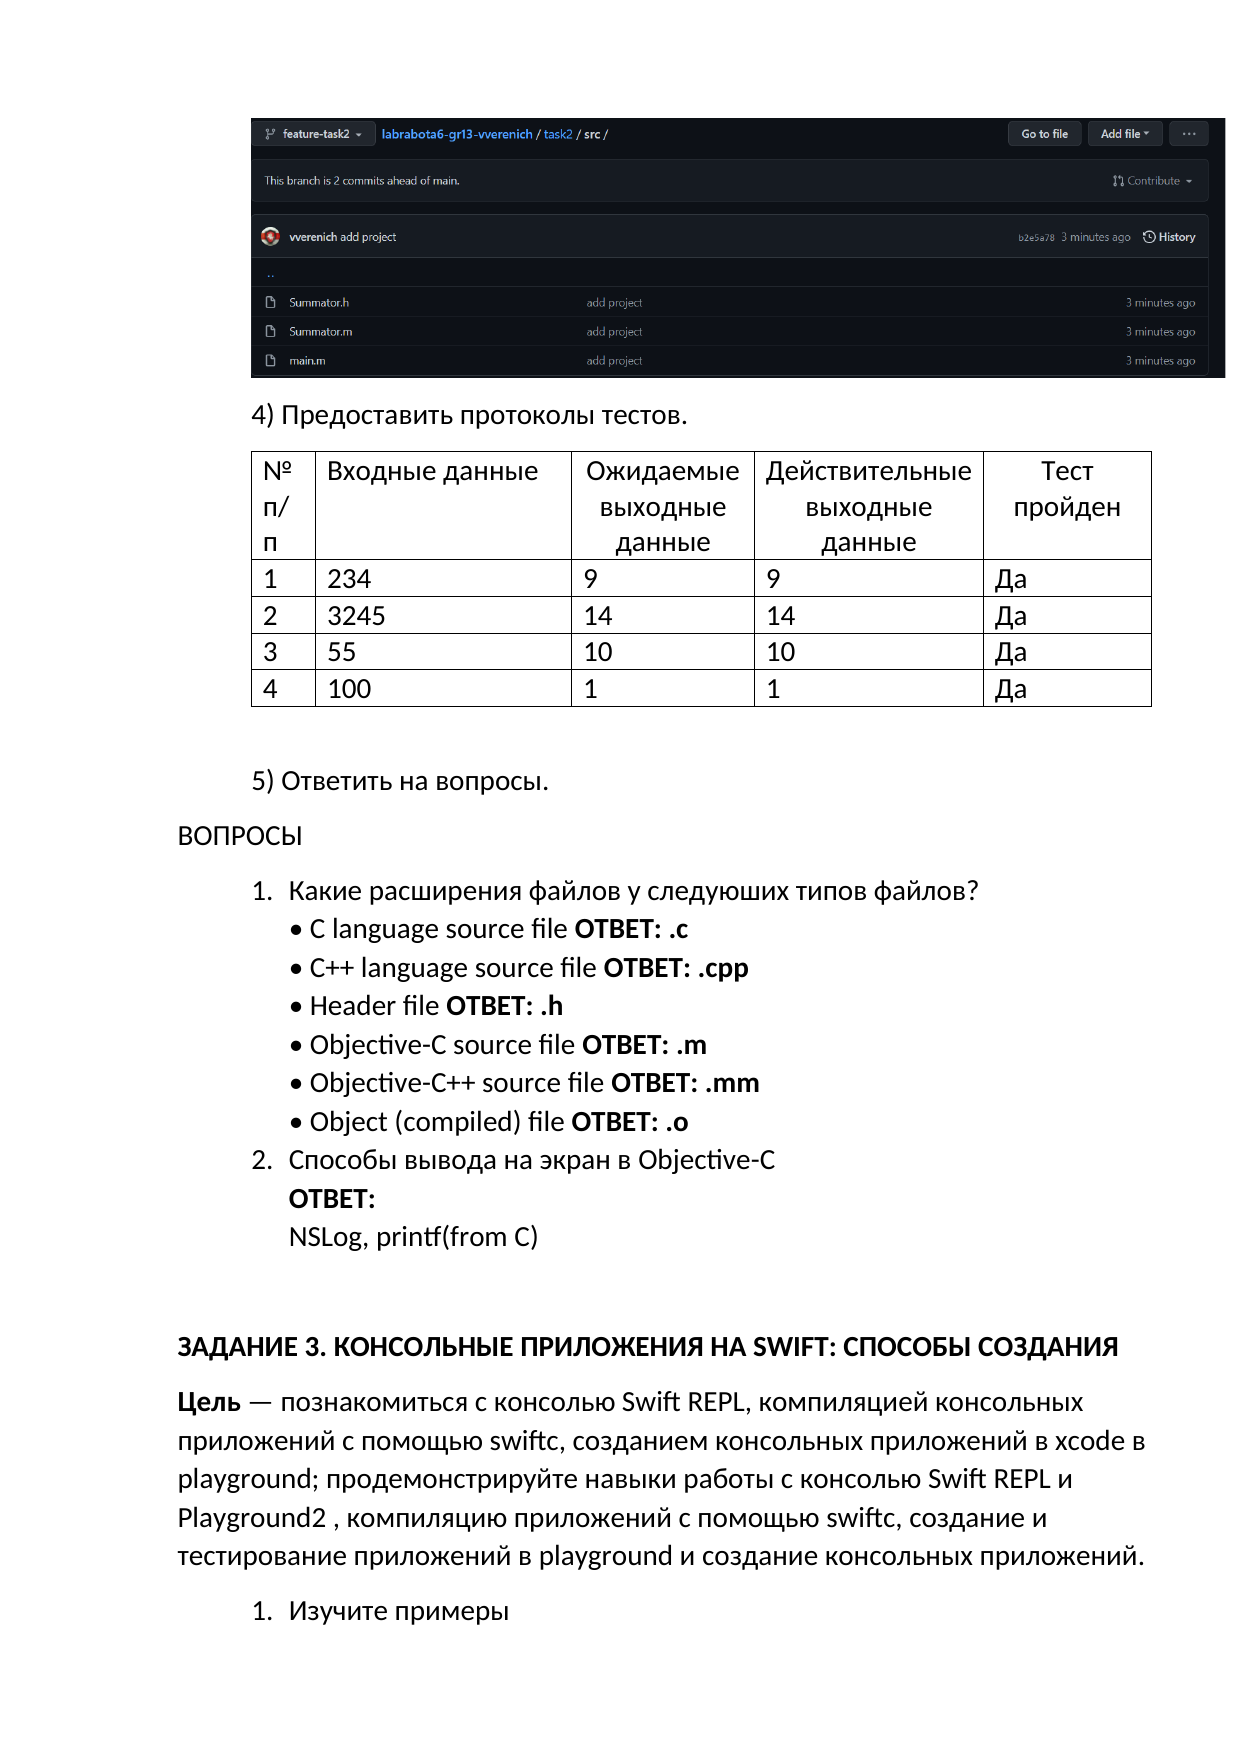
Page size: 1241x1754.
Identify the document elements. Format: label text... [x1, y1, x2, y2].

table_cell Да [984, 597, 1151, 632]
table_header Входные данные [316, 452, 571, 559]
table_cell 4 [252, 670, 315, 706]
table_header Действительные выходные данные [755, 452, 983, 559]
table_cell Да [984, 634, 1151, 669]
table_cell 3 [252, 634, 315, 669]
table_cell 9 [755, 560, 983, 596]
table_cell 1 [572, 670, 754, 706]
table_header № п/п [252, 452, 315, 559]
list Изучите примеры [251, 1592, 1152, 1628]
table_cell 100 [316, 670, 571, 706]
text Цель — познакомиться с консолью Swift REPL, компиляцией консольных приложений с помощью swiftc, созданием консольных приложений в xcode в playground; продемонстрируйте навыки работы с консолью Swift REPL и Playground2 , компиляцию приложений с помощью swiftc, создание и тестирование приложений в playground и создание консольных приложений. [177, 1383, 1152, 1573]
table_cell 14 [755, 597, 983, 632]
list Способы вывода на экран в Objective-C [251, 1141, 1152, 1177]
table_cell Да [984, 670, 1151, 706]
table_cell 3245 [316, 597, 571, 632]
text 5) Ответить на вопросы. [251, 762, 1152, 798]
text ЗАДАНИЕ 3. КОНСОЛЬНЫЕ ПРИЛОЖЕНИЯ НА SWIFT: СПОСОБЫ СОЗДАНИЯ [177, 1328, 1152, 1364]
table_cell Да [984, 560, 1151, 596]
table_header Тест пройден [984, 452, 1151, 559]
list NSLog, printf(from C) [288, 1218, 1152, 1254]
table_cell 55 [316, 634, 571, 669]
table_cell 10 [755, 634, 983, 669]
table_cell 1 [252, 560, 315, 596]
table_cell 10 [572, 634, 754, 669]
list • C++ language source file ОТВЕТ: .cpp [288, 949, 1152, 985]
list ОТВЕТ: [288, 1180, 1152, 1215]
list • Object (compiled) file ОТВЕТ: .o [288, 1103, 1152, 1138]
table_cell 14 [572, 597, 754, 632]
text 4) Предоставить протоколы тестов. [251, 396, 1152, 432]
list • Objective-C++ source file ОТВЕТ: .mm [288, 1064, 1152, 1100]
list • Objective-C source file ОТВЕТ: .m [288, 1026, 1152, 1062]
table_cell 2 [252, 597, 315, 632]
text ВОПРОСЫ [177, 817, 1152, 853]
list • C language source file ОТВЕТ: .c [288, 911, 1152, 946]
table_cell 1 [755, 670, 983, 706]
table_header Ожидаемые выходные данные [572, 452, 754, 559]
picture [251, 118, 1226, 378]
list • Header file ОТВЕТ: .h [288, 987, 1152, 1023]
list Какие расширения файлов у следуюших типов файлов? [251, 872, 1152, 908]
table_cell 9 [572, 560, 754, 596]
table_cell 234 [316, 560, 571, 596]
